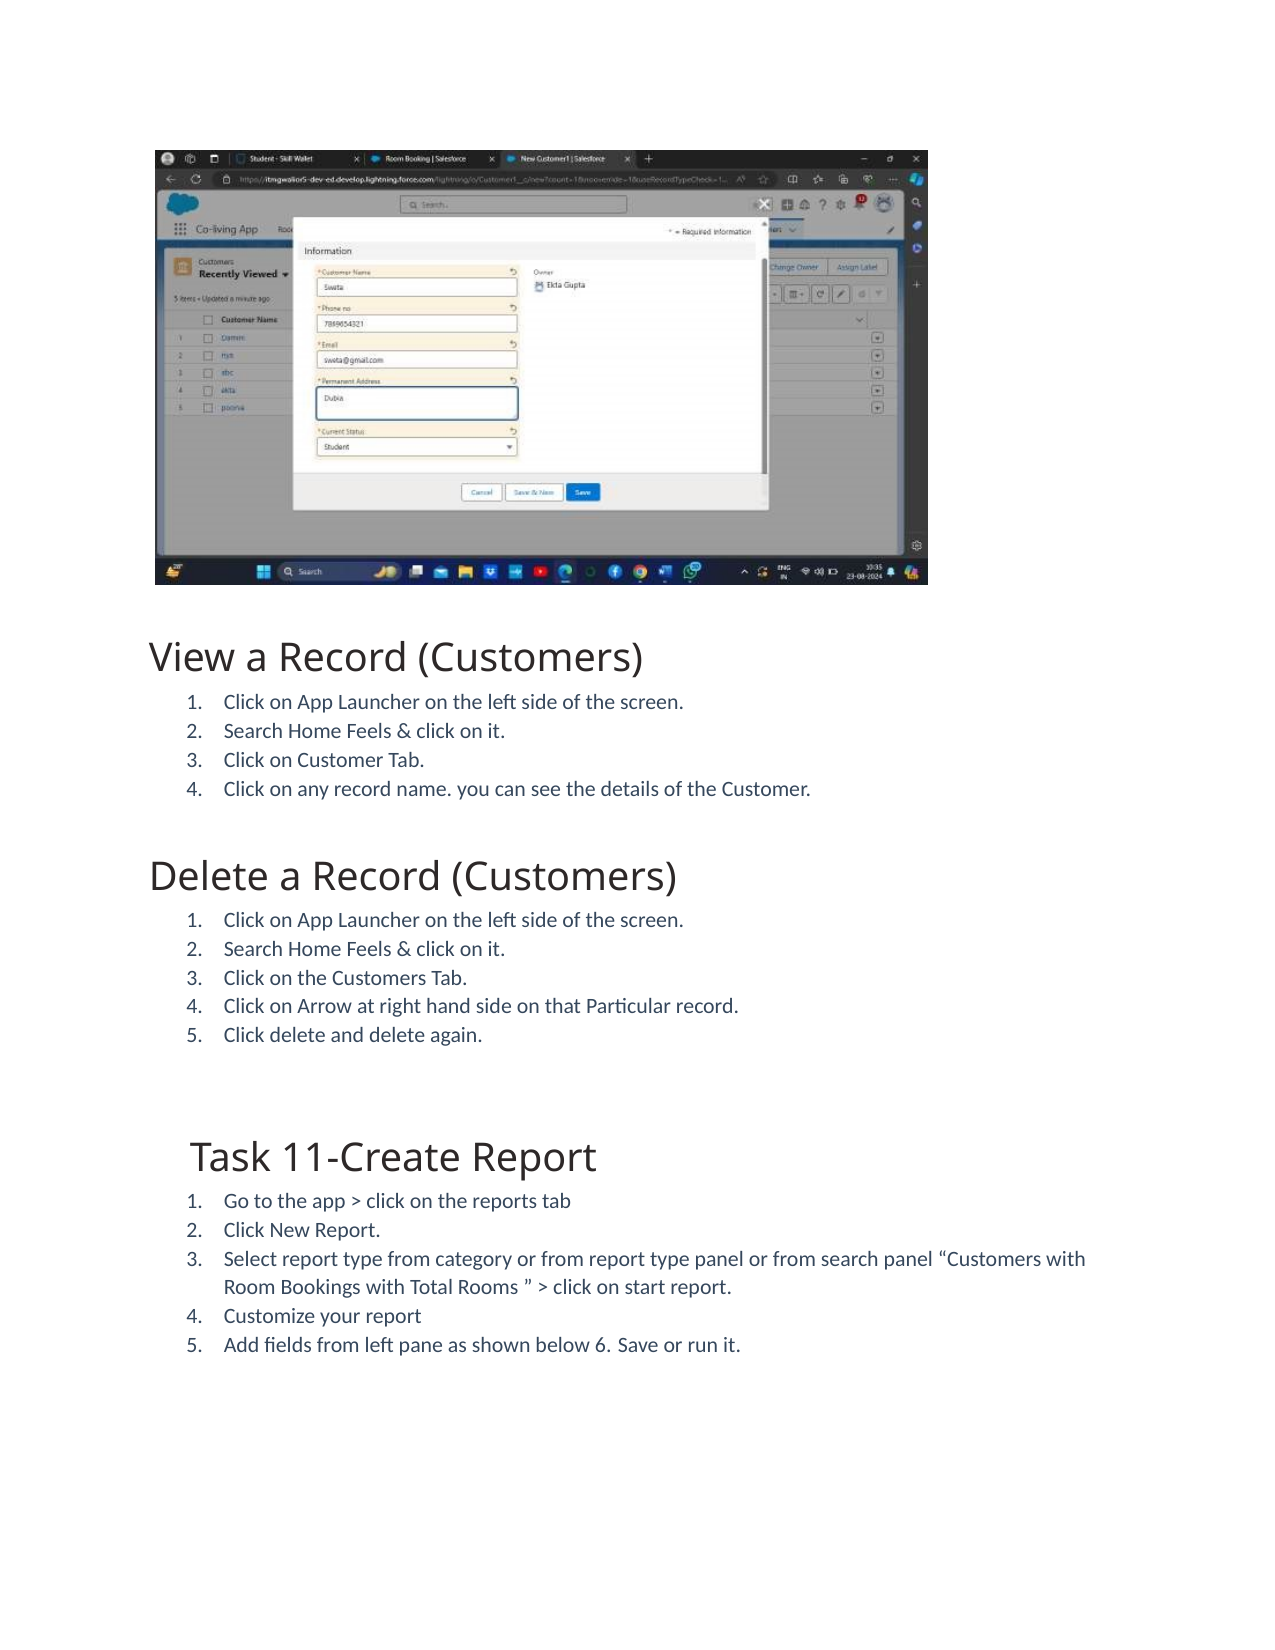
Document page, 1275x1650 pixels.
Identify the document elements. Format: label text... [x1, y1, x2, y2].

list Click on App Launcher on the left side of the screen. [186, 688, 1130, 714]
list Search Home Feels & click on it. [186, 935, 1130, 961]
list Click on App Launcher on the left side of the screen. [186, 906, 1130, 932]
list Customize your report [186, 1302, 1130, 1329]
list Select report type from category or from report type panel or from search panel “Customers with Room Bookings with Total Rooms ” > click on start report. [186, 1246, 1130, 1299]
list Add fields from left pane as shown below 6. Save or run it. [186, 1331, 1130, 1358]
list Click on Arrow at right hand side on that Particular record. [186, 993, 1130, 1019]
list Search Home Feels & click on it. [186, 717, 1130, 743]
list Click on the Customers Tab. [186, 964, 1130, 990]
subtitle Delete a Record (Customers) [148, 848, 1130, 902]
list Click on Customer Tab. [186, 746, 1130, 772]
list Go to the app > click on the reports tab [186, 1188, 1130, 1214]
list Click New Report. [186, 1217, 1130, 1243]
subtitle View a Record (Customers) [148, 629, 1130, 683]
picture [155, 150, 928, 585]
list Click on any record name. you can see the details of the Customer. [186, 775, 1130, 801]
subtitle Task 11-Create Report [148, 1129, 1130, 1183]
list Click delete and delete again. [186, 1022, 1130, 1048]
